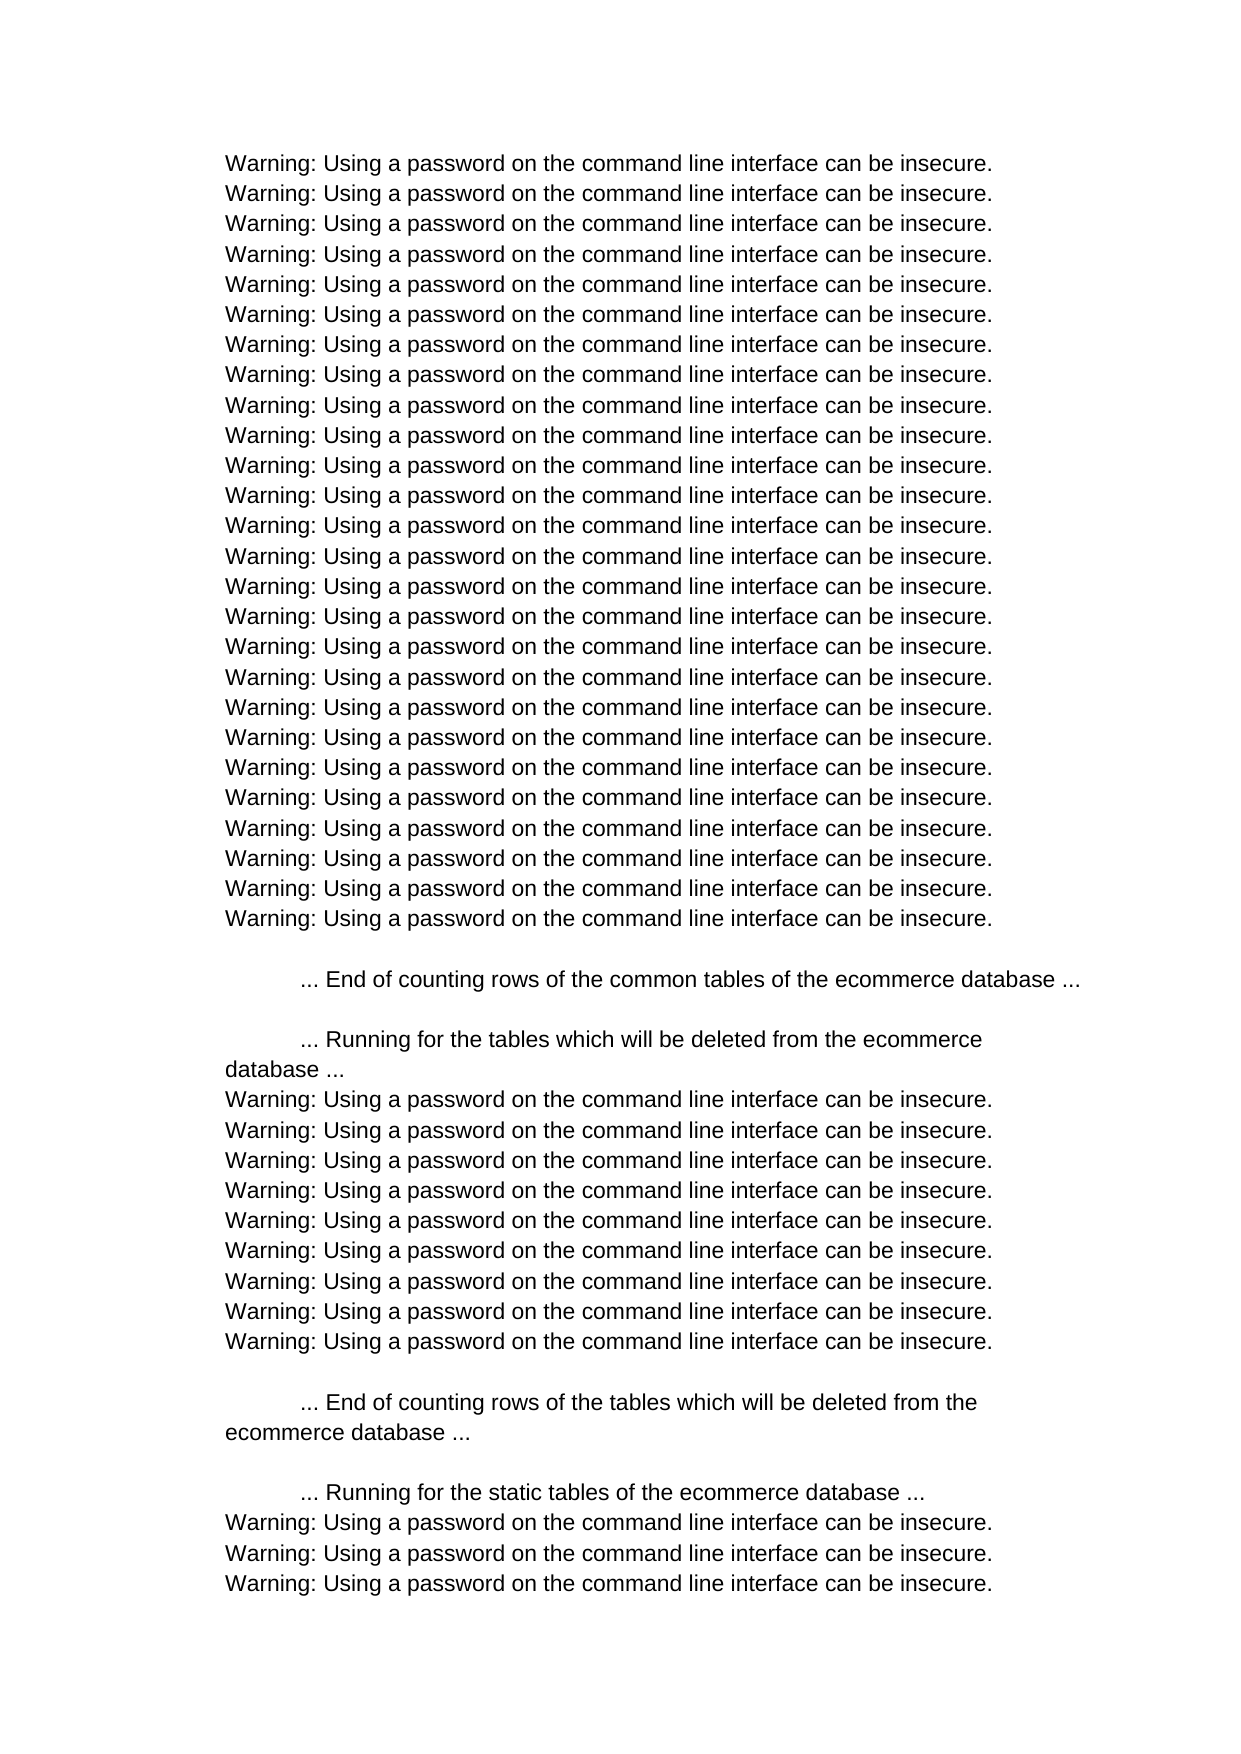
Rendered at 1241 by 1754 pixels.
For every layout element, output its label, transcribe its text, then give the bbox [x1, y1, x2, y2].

text Warning: Using a password on the command line interface can be insecure. [225, 241, 1090, 267]
text Warning: Using a password on the command line interface can be insecure. [225, 724, 1090, 750]
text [225, 1509, 1090, 1536]
text Warning: Using a password on the command line interface can be insecure. [225, 1237, 1090, 1264]
text Warning: Using a password on the command line interface can be insecure. [225, 1147, 1090, 1173]
text Warning: Using a password on the command line interface can be insecure. [225, 663, 1090, 690]
text Warning: Using a password on the command line interface can be insecure. [225, 392, 1090, 418]
text Warning: Using a password on the command line interface can be insecure. [225, 512, 1090, 539]
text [225, 180, 1090, 207]
text Warning: Using a password on the command line interface can be insecure. [225, 361, 1090, 388]
text ... Running for the static tables of the ecommerce database ... [225, 1479, 1090, 1506]
text Warning: Using a password on the command line interface can be insecure. [225, 301, 1090, 327]
text ... End of counting rows of the tables which will be deleted from the ecommerce database ... [225, 1388, 1090, 1445]
text Warning: Using a password on the command line interface can be insecure. [225, 1207, 1090, 1234]
text Warning: Using a password on the command line interface can be insecure. [225, 452, 1090, 478]
text Warning: Using a password on the command line interface can be insecure. [225, 422, 1090, 448]
text Warning: Using a password on the command line interface can be insecure. [225, 1117, 1090, 1143]
text Warning: Using a password on the command line interface can be insecure. [225, 603, 1090, 629]
text ... End of counting rows of the common tables of the ecommerce database ... [225, 966, 1090, 992]
text Warning: Using a password on the command line interface can be insecure. [225, 875, 1090, 901]
text ... Running for the tables which will be deleted from the ecommerce database ... [225, 1026, 1090, 1083]
text Warning: Using a password on the command line interface can be insecure. [225, 543, 1090, 569]
text Warning: Using a password on the command line interface can be insecure. [225, 271, 1090, 297]
text Warning: Using a password on the command line interface can be insecure. [225, 482, 1090, 509]
text Warning: Using a password on the command line interface can be insecure. [225, 1086, 1090, 1113]
text Warning: Using a password on the command line interface can be insecure. [225, 1298, 1090, 1324]
text Warning: Using a password on the command line interface can be insecure. [225, 814, 1090, 841]
text Warning: Using a password on the command line interface can be insecure. [225, 1328, 1090, 1354]
text Warning: Using a password on the command line interface can be insecure. [225, 633, 1090, 660]
text Warning: Using a password on the command line interface can be insecure. [225, 784, 1090, 811]
text Warning: Using a password on the command line interface can be insecure. [225, 845, 1090, 871]
text Warning: Using a password on the command line interface can be insecure. [225, 694, 1090, 720]
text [225, 210, 1090, 237]
text Warning: Using a password on the command line interface can be insecure. [225, 905, 1090, 932]
text Warning: Using a password on the command line interface can be insecure. [225, 1268, 1090, 1294]
text Warning: Using a password on the command line interface can be insecure. [225, 573, 1090, 599]
text Warning: Using a password on the command line interface can be insecure. [225, 331, 1090, 358]
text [225, 1539, 1090, 1566]
text Warning: Using a password on the command line interface can be insecure. [225, 1177, 1090, 1203]
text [225, 1570, 1090, 1596]
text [225, 150, 1090, 176]
text Warning: Using a password on the command line interface can be insecure. [225, 754, 1090, 781]
